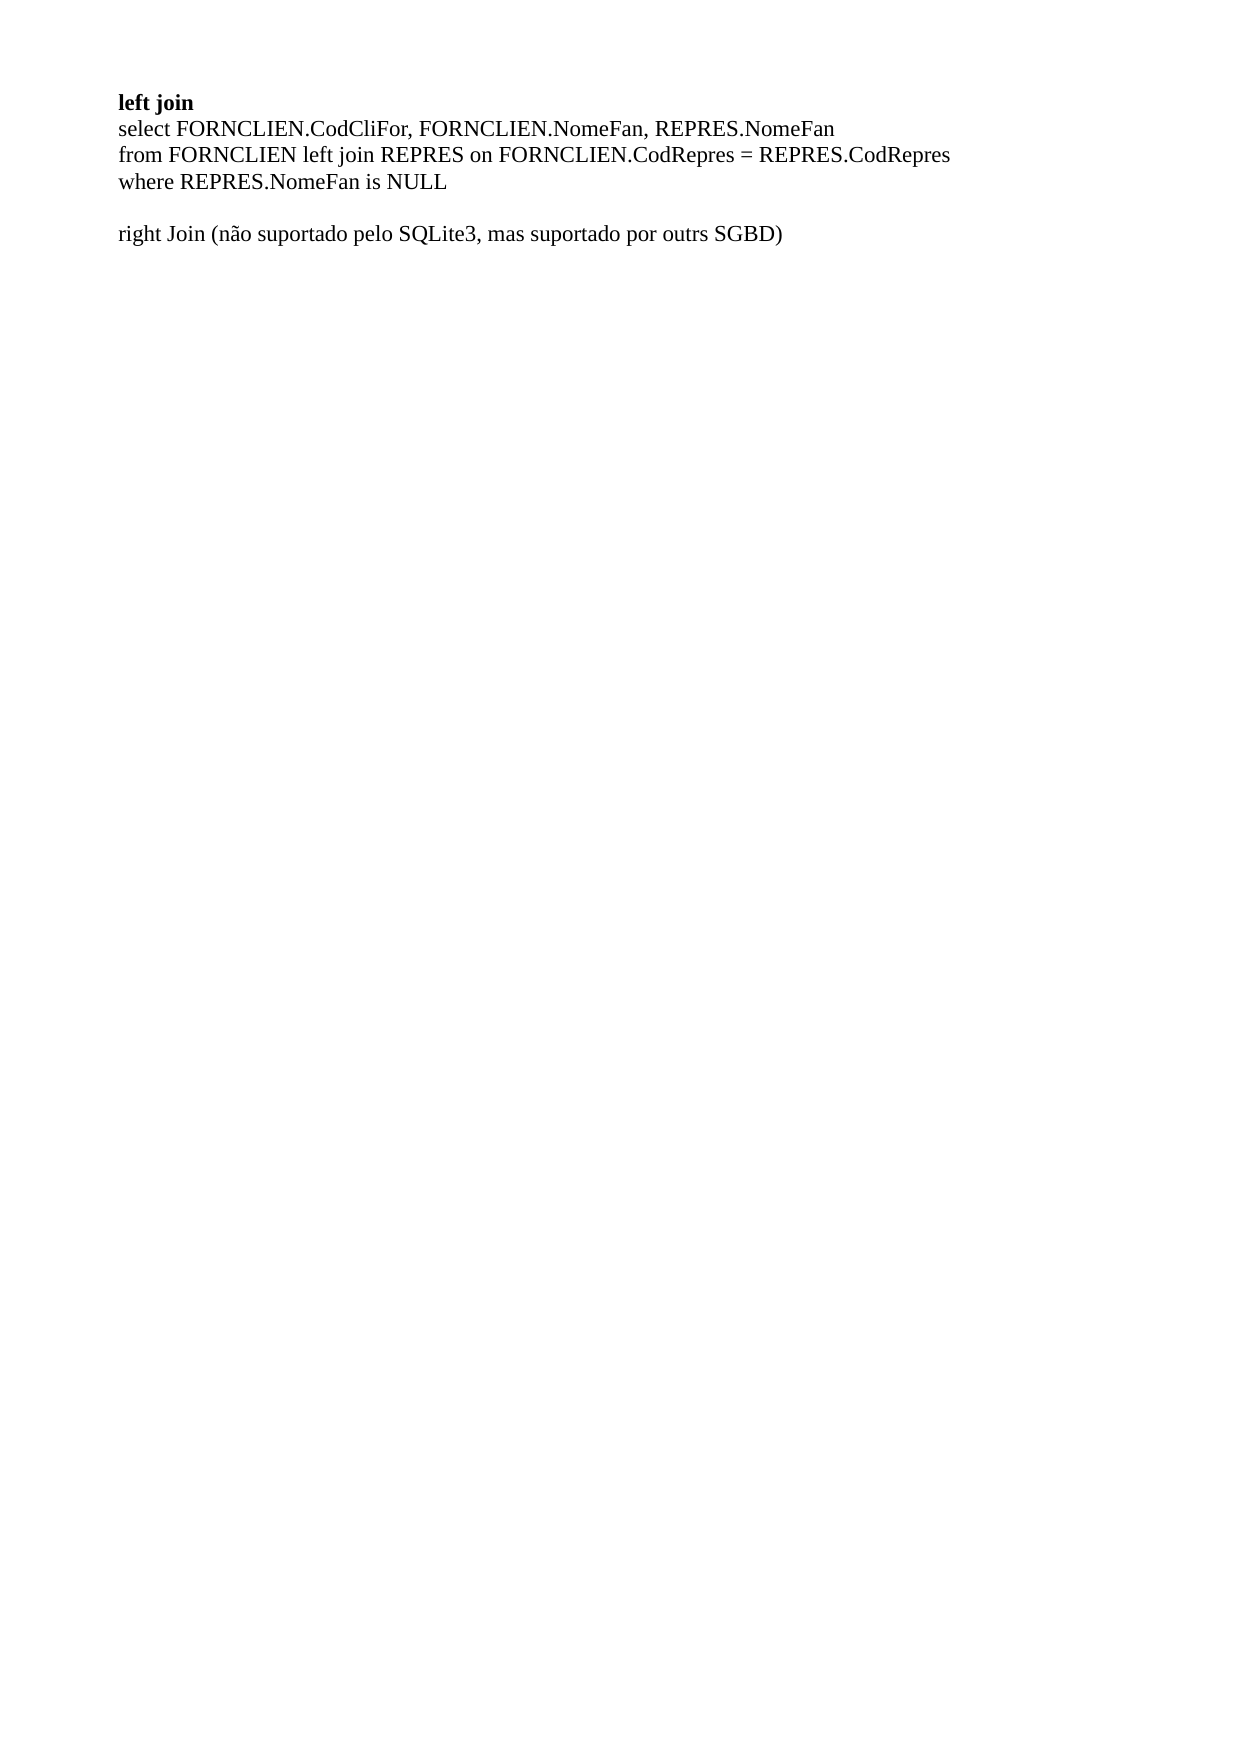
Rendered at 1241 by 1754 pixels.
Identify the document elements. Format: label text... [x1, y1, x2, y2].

text left join [118, 89, 1122, 115]
text from FORNCLIEN left join REPRES on FORNCLIEN.CodRepres = REPRES.CodRepres [118, 141, 1122, 168]
text where REPRES.NomeFan is NULL [118, 168, 1122, 194]
text right Join (não suportado pelo SQLite3, mas suportado por outrs SGBD) [118, 220, 1122, 247]
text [118, 115, 1122, 141]
